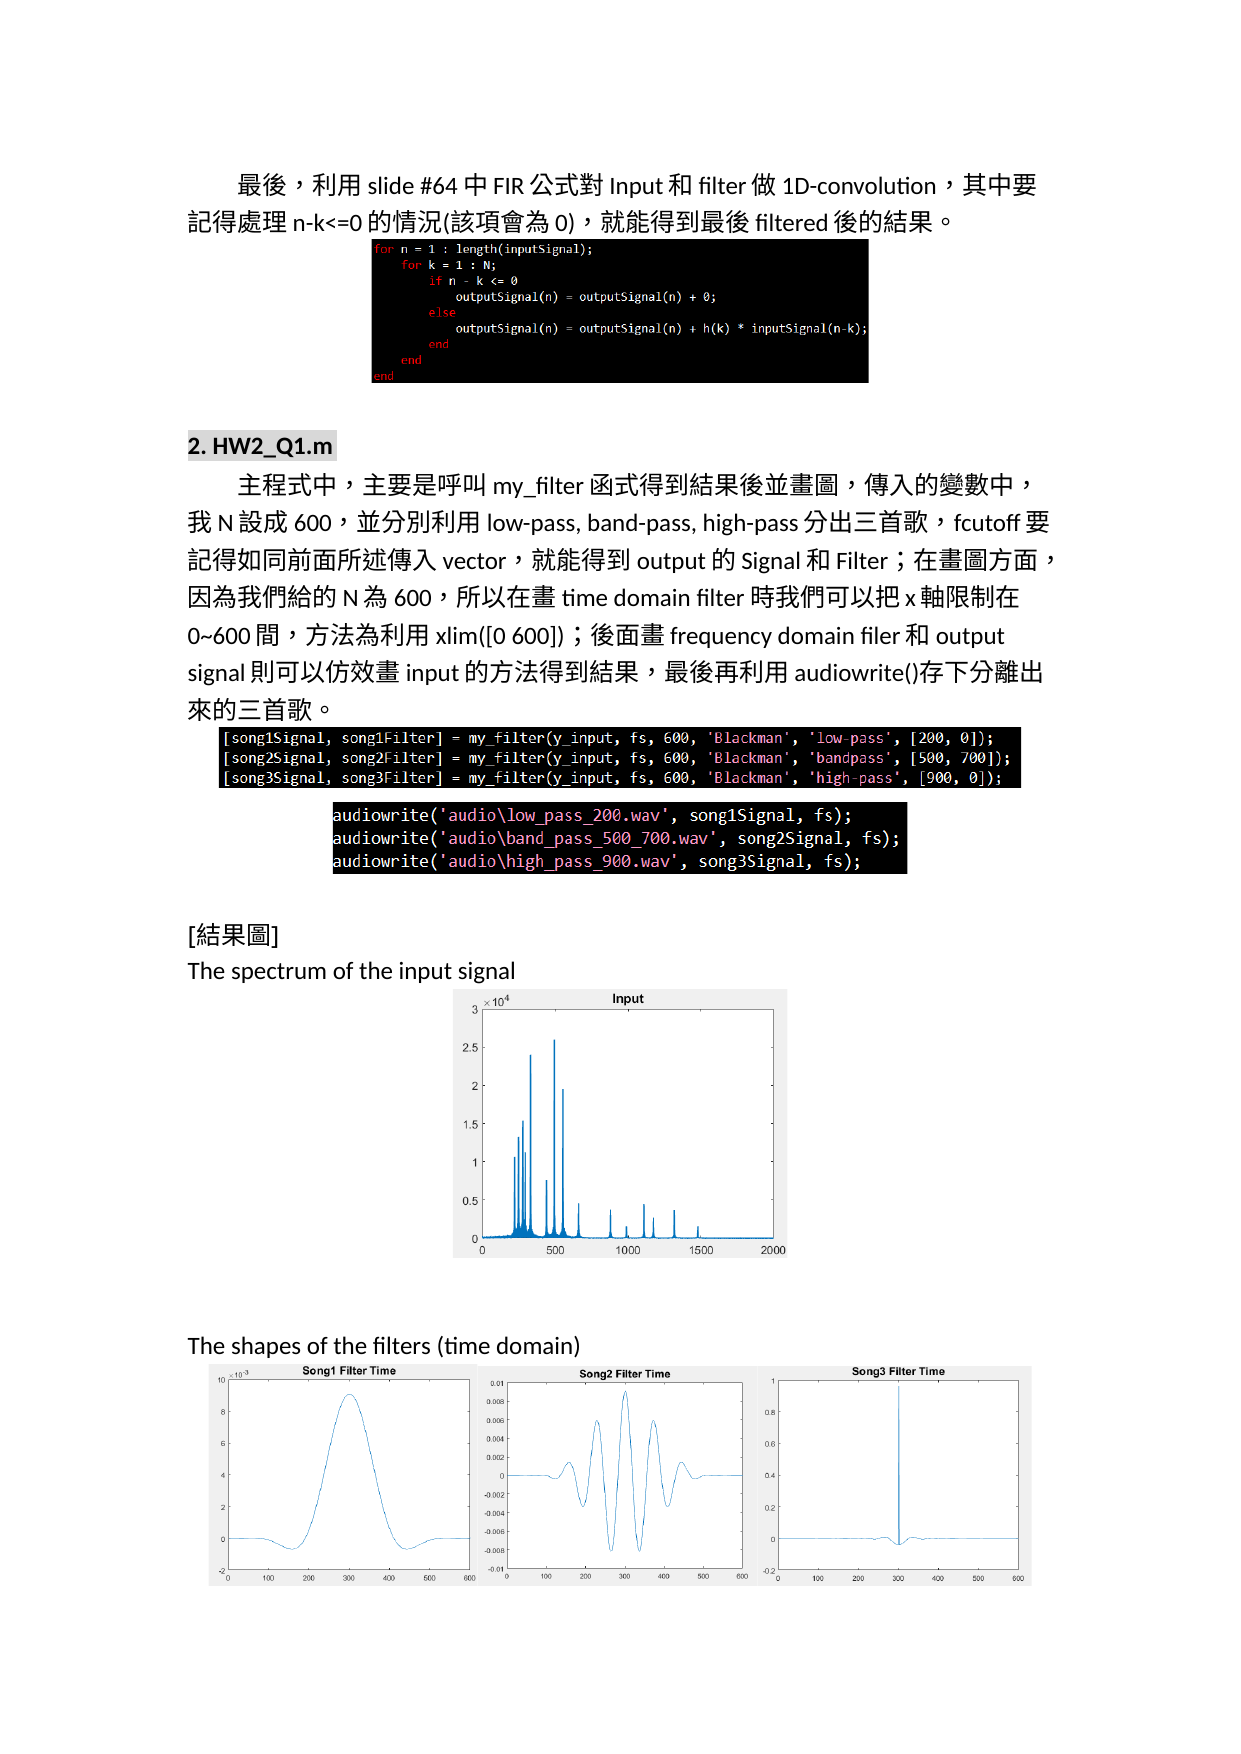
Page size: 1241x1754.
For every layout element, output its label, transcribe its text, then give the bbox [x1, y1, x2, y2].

picture [332, 802, 908, 874]
picture [218, 727, 1022, 788]
text 最後，利用slide #64中FIR公式對Input和filter做1D-convolution，其中要記得處理n-k<=0的情況(該項會為0)，就能得到最後filtered後的結果。 [187, 164, 1053, 239]
picture [371, 239, 869, 383]
picture [208, 1364, 1032, 1586]
picture [452, 989, 788, 1258]
text The shapes of the filters (time domain) [187, 1327, 1053, 1364]
text The spectrum of the input signal [187, 952, 1053, 989]
text [結果圖] [187, 914, 1053, 952]
text 主程式中，主要是呼叫my_filter函式得到結果後並畫圖，傳入的變數中，我N設成600，並分別利用low-pass, band-pass, high-pass分出三首歌，fcutoff要記得如同前面所述傳入vector，就能得到output的Signal和Filter；在畫圖方面，因為我們給的N為600，所以在畫time domain filter時我們可以把x軸限制在0~600間，方法為利用xlim([0 600])；後面畫frequency domain filer和output signal則可以仿效畫input的方法得到結果，最後再利用audiowrite()存下分離出來的三首歌。 [187, 464, 1053, 727]
text 2. HW2_Q1.m [187, 427, 1053, 464]
